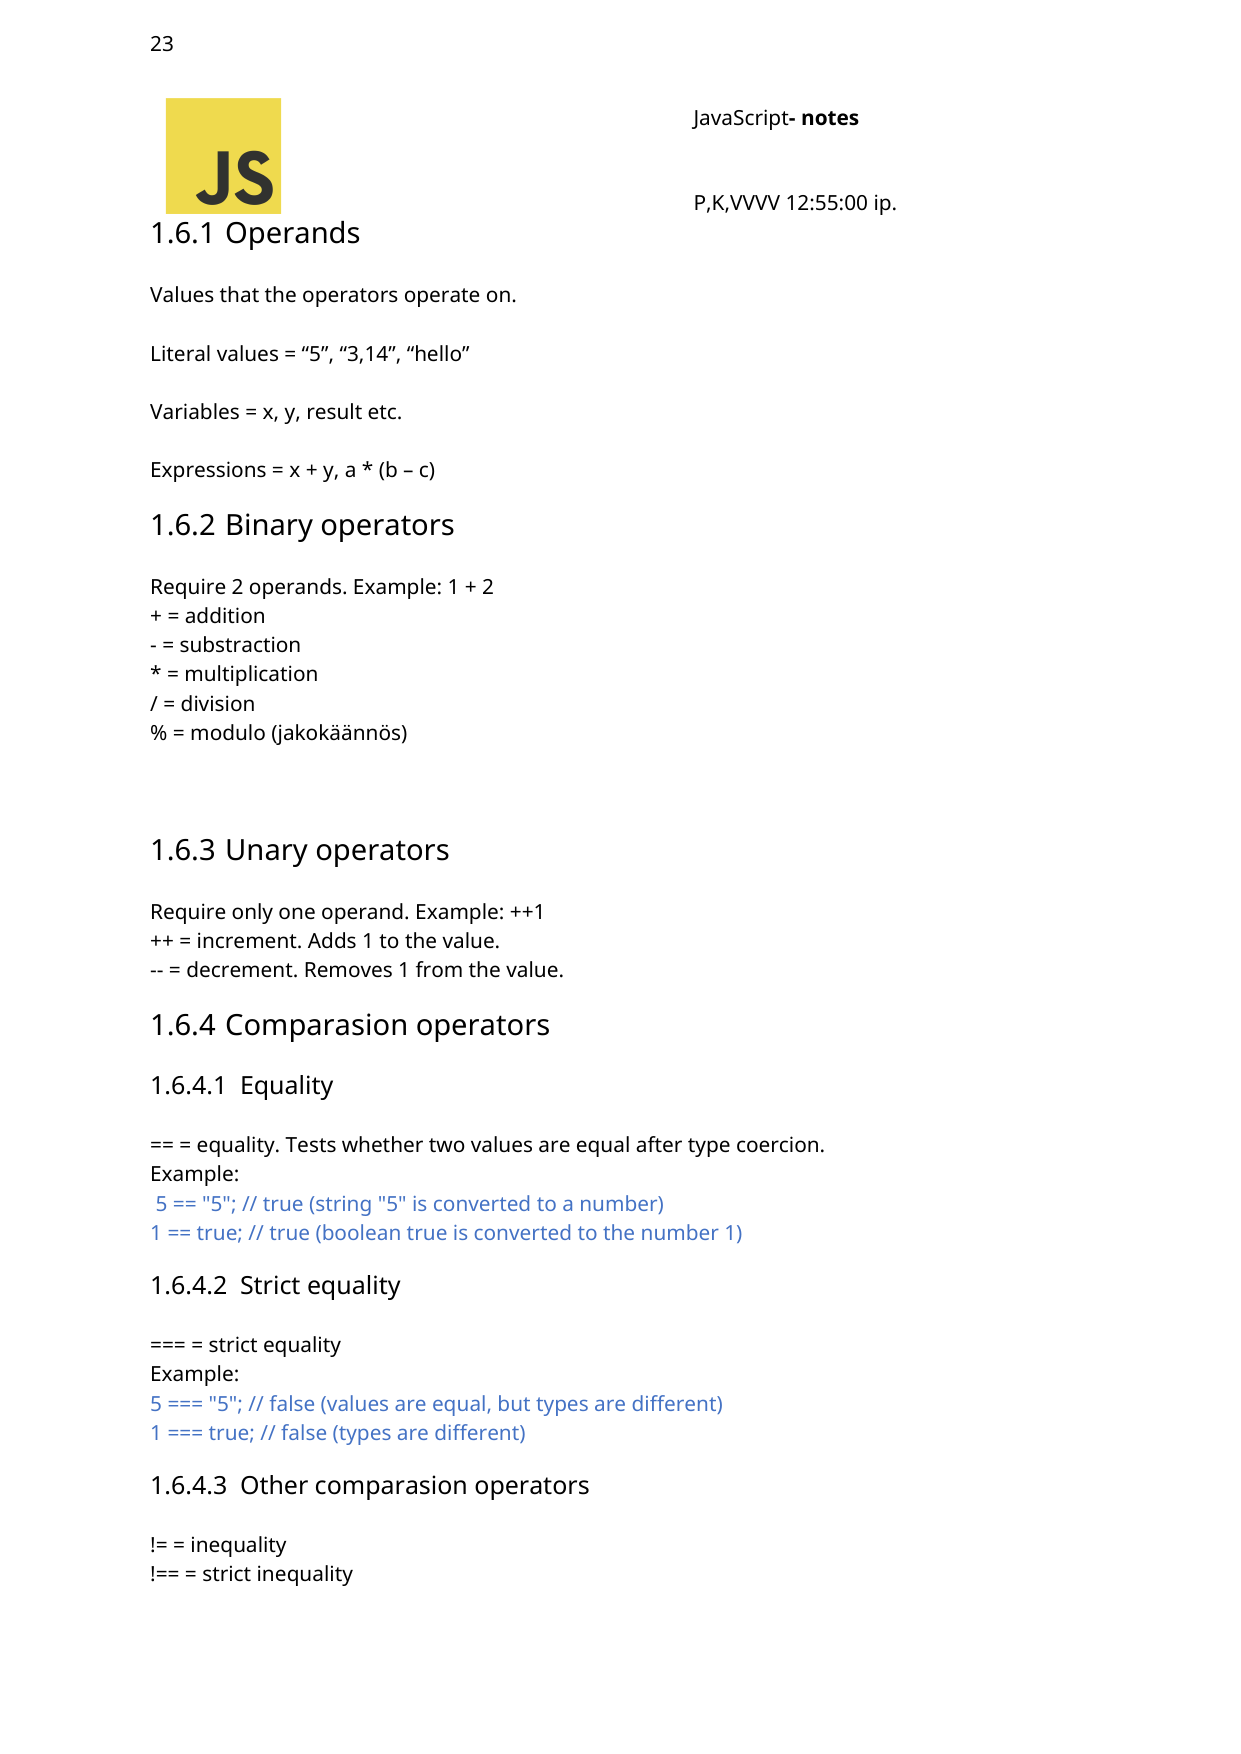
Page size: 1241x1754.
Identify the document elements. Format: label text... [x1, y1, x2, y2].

subtitle Equality [150, 1071, 1090, 1100]
subtitle Comparasion operators [150, 1008, 1090, 1042]
subtitle Other comparasion operators [150, 1471, 1090, 1500]
subtitle Strict equality [150, 1271, 1090, 1300]
text / = division [150, 688, 1090, 717]
text != = inequality [150, 1529, 1090, 1558]
text !== = strict inequality [150, 1558, 1090, 1588]
text Example: [150, 1158, 1090, 1188]
text 5 === "5"; // false (values are equal, but types are different) [150, 1388, 1090, 1417]
text Require only one operand. Example: ++1 [150, 896, 1090, 925]
text Require 2 operands. Example: 1 + 2 [150, 571, 1090, 600]
text -- = decrement. Removes 1 from the value. [150, 954, 1090, 983]
text Example: [150, 1358, 1090, 1388]
text % = modulo (jakokäännös) [150, 717, 1090, 746]
picture [165, 98, 282, 214]
subtitle Unary operators [150, 833, 1090, 867]
text 1 == true; // true (boolean true is converted to the number 1) [150, 1217, 1090, 1246]
subtitle Operands [150, 217, 1090, 250]
text - = substraction [150, 629, 1090, 658]
text ++ = increment. Adds 1 to the value. [150, 925, 1090, 954]
text == = equality. Tests whether two values are equal after type coercion. [150, 1129, 1090, 1158]
text Literal values = “5”, “3,14”, “hello” [150, 338, 1090, 367]
text 1 === true; // false (types are different) [150, 1417, 1090, 1446]
text + = addition [150, 600, 1090, 629]
text Values that the operators operate on. [150, 279, 1090, 308]
text Expressions = x + y, a * (b – c) [150, 454, 1090, 483]
text 5 == "5"; // true (string "5" is converted to a number) [150, 1188, 1090, 1217]
text * = multiplication [150, 658, 1090, 688]
subtitle Binary operators [150, 508, 1090, 542]
text === = strict equality [150, 1329, 1090, 1358]
text Variables = x, y, result etc. [150, 396, 1090, 425]
